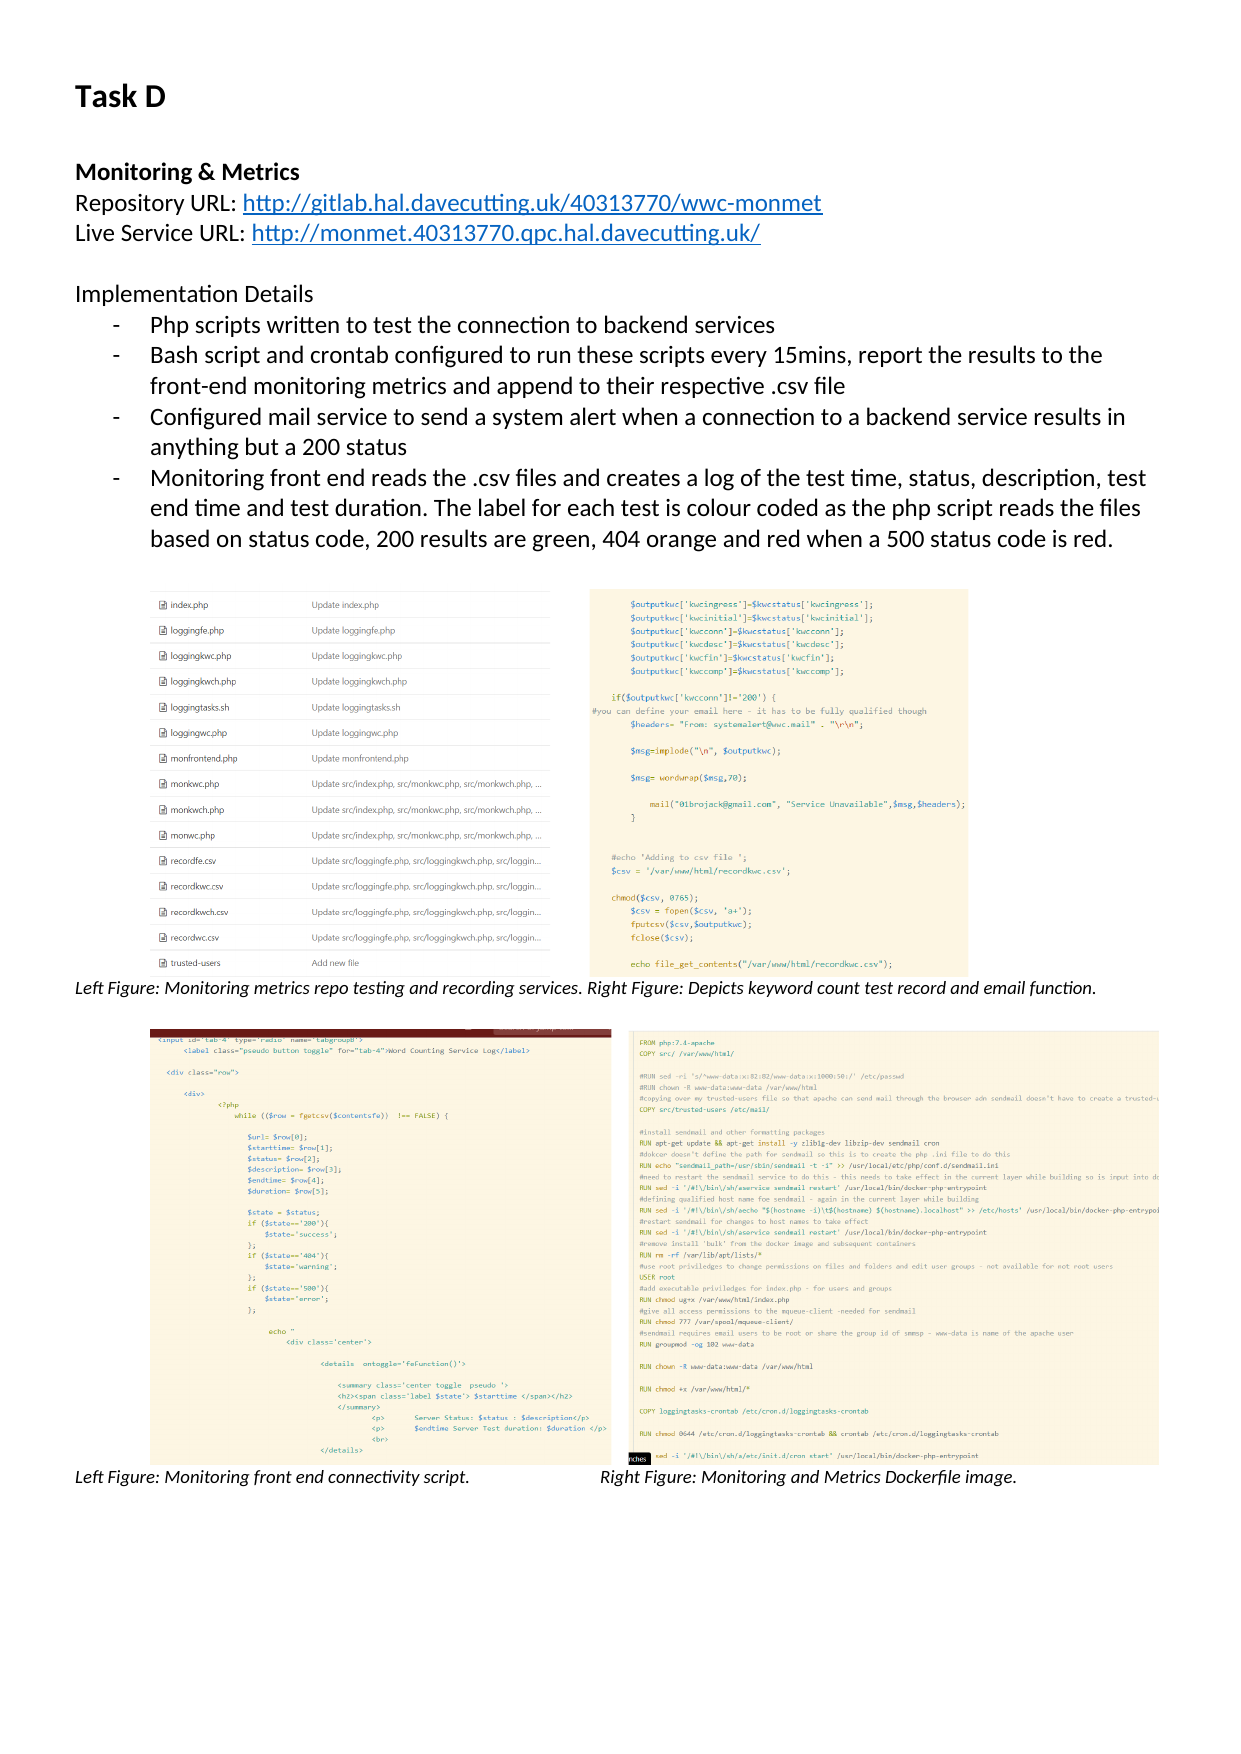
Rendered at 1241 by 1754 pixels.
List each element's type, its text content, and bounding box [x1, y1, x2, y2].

text Live Service URL: http://monmet.40313770.qpc.hal.davecutting.uk/ [75, 217, 1165, 278]
picture [589, 589, 969, 977]
picture [628, 1030, 1159, 1465]
text Task D [75, 75, 1165, 116]
list Monitoring front end reads the .csv files and creates a log of the test time, status, description, test end time and test duration. The label for each test is colour coded as the php script reads the files based on status code, 200 results are green, 404 orange and red when a 500 status code is red. [112, 462, 1165, 584]
picture [150, 1029, 612, 1465]
list Bash script and crontab configured to run these scripts every 15mins, report the results to the front-end monitoring metrics and append to their respective .csv file [112, 339, 1165, 401]
text Left Figure: Monitoring front end connectivity script. Right Figure: Monitoring and Metrics Dockerfile image. [75, 1465, 1165, 1518]
text Left Figure: Monitoring metrics repo testing and recording services. Right Figure: Depicts keyword count test record and email function. [75, 976, 1165, 999]
list Php scripts written to test the connection to backend services [112, 309, 1165, 339]
list Configured mail service to send a system alert when a connection to a backend service results in anything but a 200 status [112, 401, 1165, 462]
text Repository URL: http://gitlab.hal.davecutting.uk/40313770/wwc-monmet [75, 187, 1165, 217]
text Implementation Details [75, 278, 1165, 309]
picture [150, 583, 550, 977]
text Monitoring & Metrics [75, 156, 1165, 187]
